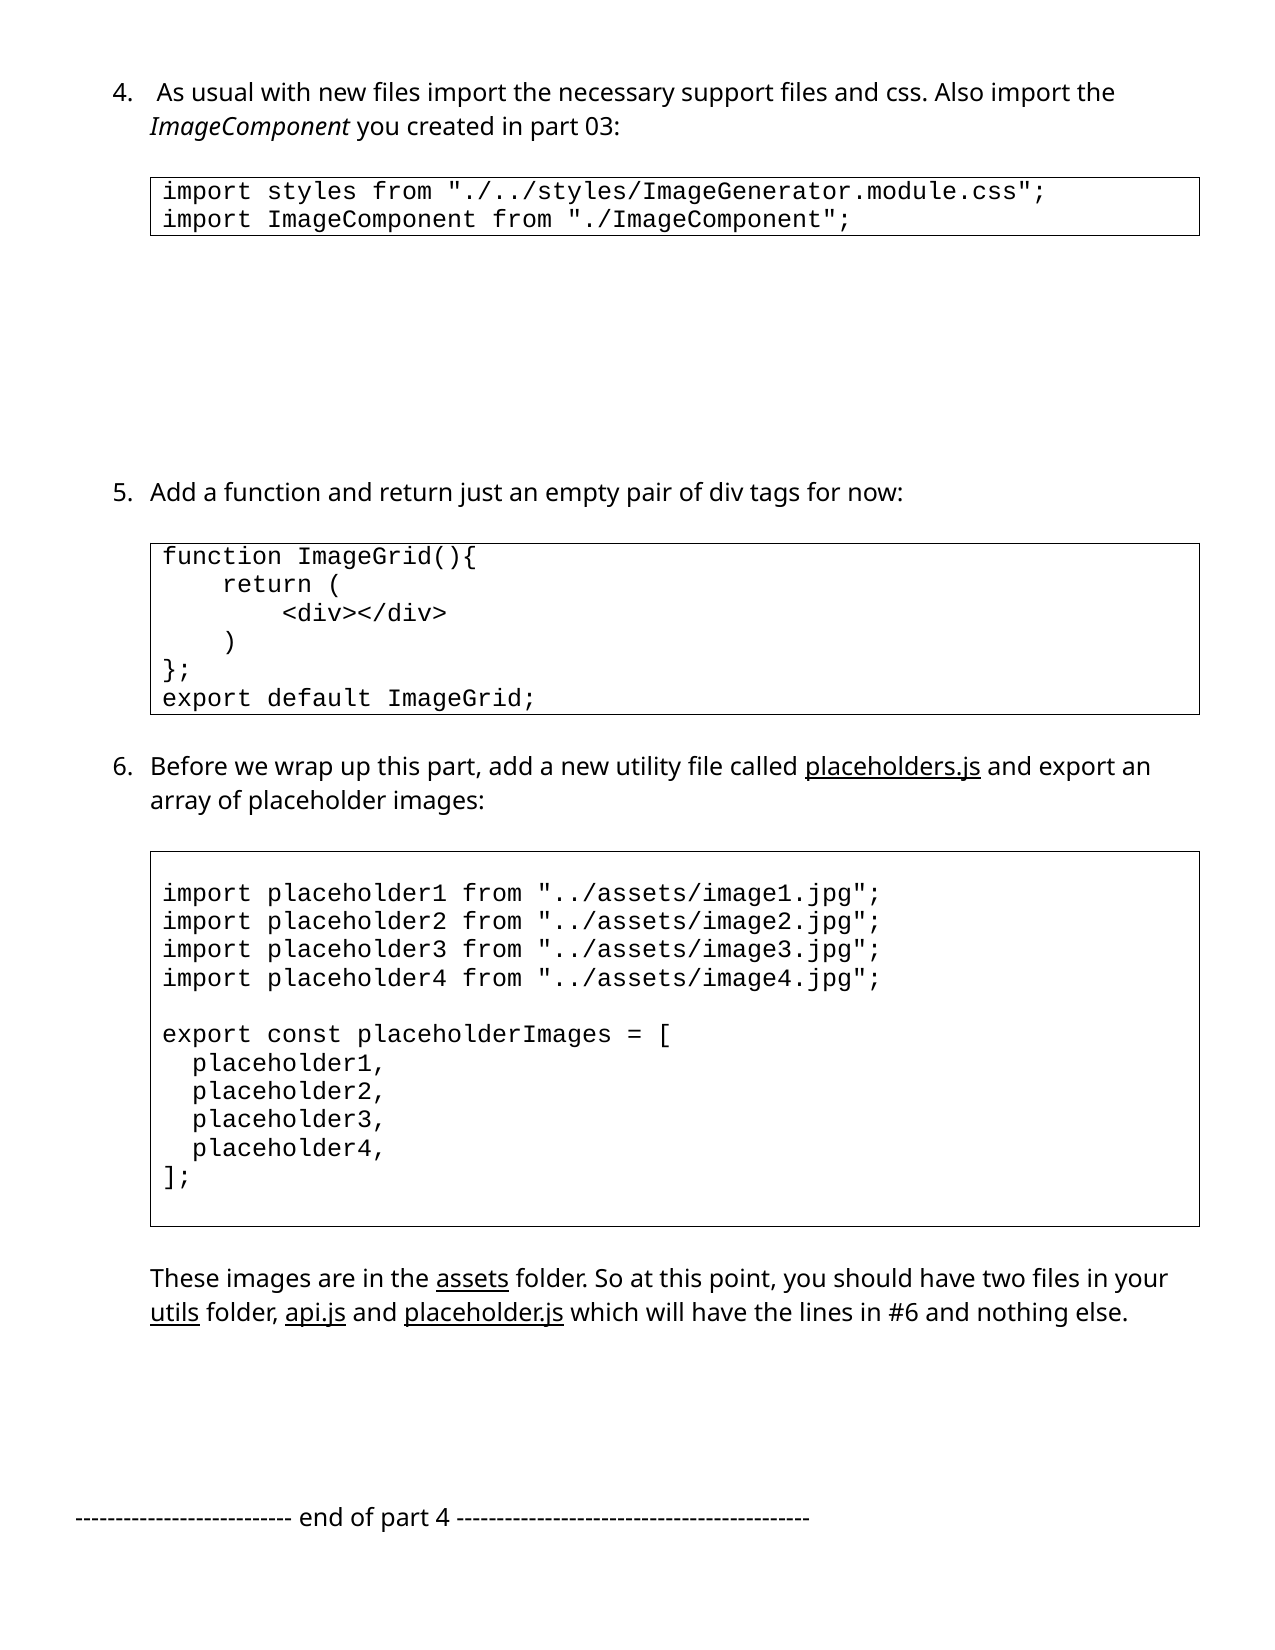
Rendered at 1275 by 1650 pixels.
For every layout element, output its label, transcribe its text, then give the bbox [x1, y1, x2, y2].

list Before we wrap up this part, add a new utility file called placeholders.js and export an array of placeholder images: [112, 749, 1200, 851]
table_header import styles from "./../styles/ImageGenerator.module.css"; import ImageComponent from "./ImageComponent"; [151, 178, 1199, 235]
list Add a function and return just an empty pair of div tags for now: [112, 474, 1200, 542]
table_header function ImageGrid(){ return ( <div></div> ) }; export default ImageGrid; [151, 544, 1199, 713]
list As usual with new files import the necessary support files and css. Also import the ImageComponent you created in part 03: [112, 75, 1200, 177]
text --------------------------- end of part 4 -------------------------------------------- [75, 1499, 1200, 1533]
table_header import placeholder1 from "../assets/image1.jpg"; import placeholder2 from "../assets/image2.jpg"; import placeholder3 from "../assets/image3.jpg"; import placeholder4 from "../assets/image4.jpg"; export const placeholderImages = [ placeholder1, placeholder2, placeholder3, placeholder4, ]; [151, 852, 1199, 1226]
list These images are in the assets folder. So at this point, you should have two files in your utils folder, api.js and placeholder.js which will have the lines in #6 and nothing else. [150, 1261, 1200, 1329]
